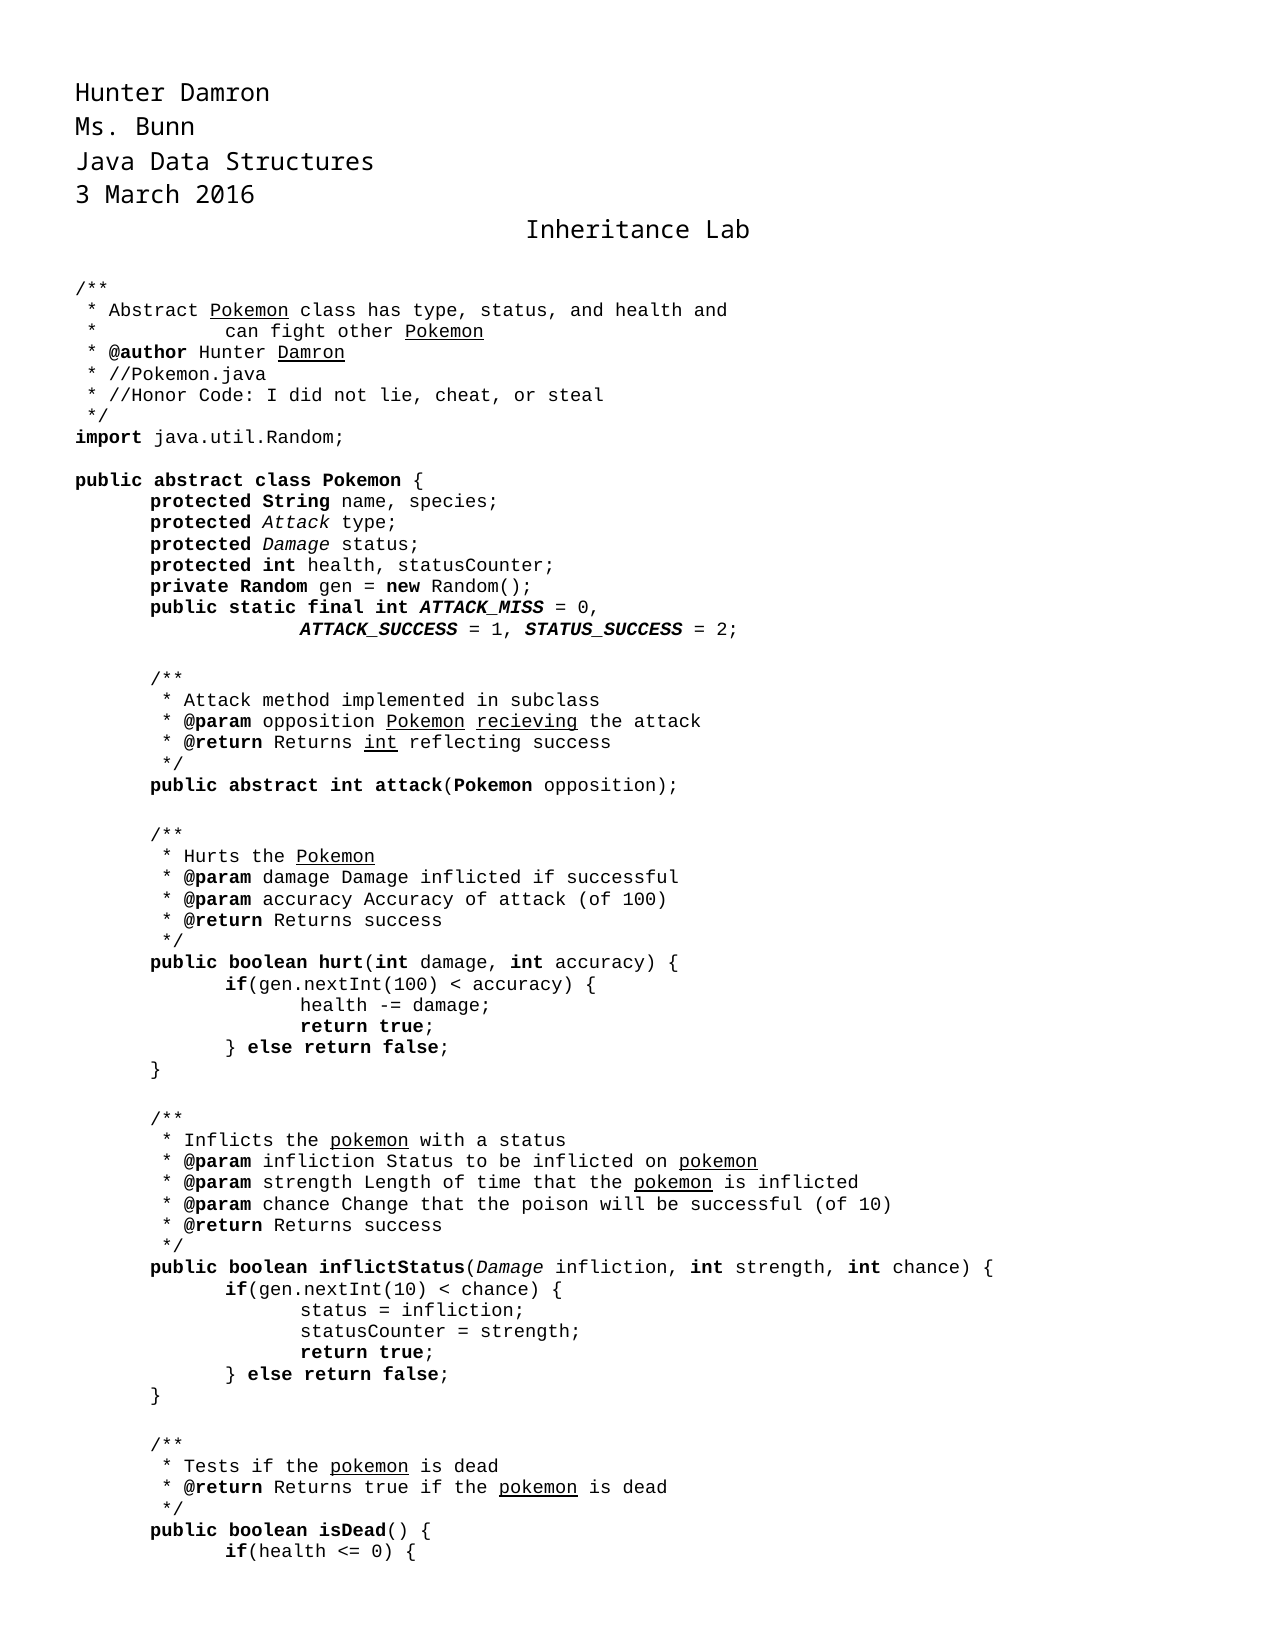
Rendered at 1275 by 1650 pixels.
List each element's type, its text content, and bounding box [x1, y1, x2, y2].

text private Random gen = new Random(); [75, 577, 1200, 598]
text statusCounter = strength; [75, 1322, 1200, 1343]
text protected String name, species; [75, 492, 1200, 513]
text * @return Returns success [75, 1216, 1200, 1237]
text */ [75, 932, 1200, 953]
text } [75, 1059, 1200, 1081]
text public boolean hurt(int damage, int accuracy) { [75, 953, 1200, 974]
text */ [75, 754, 1200, 776]
text /** [75, 669, 1200, 691]
text if(gen.nextInt(100) < accuracy) { [75, 974, 1200, 996]
text health -= damage; [75, 996, 1200, 1017]
text protected Attack type; [75, 513, 1200, 534]
text return true; [75, 1343, 1200, 1364]
text public abstract class Pokemon { [75, 471, 1200, 492]
text return true; [75, 1017, 1200, 1038]
text * @param opposition Pokemon recieving the attack [75, 712, 1200, 733]
text * @param strength Length of time that the pokemon is inflicted [75, 1173, 1200, 1194]
text } else return false; [75, 1364, 1200, 1386]
text /** [75, 279, 1200, 301]
text */ [75, 407, 1200, 428]
text * @param infliction Status to be inflicted on pokemon [75, 1152, 1200, 1173]
text * can fight other Pokemon [75, 322, 1200, 343]
text * Attack method implemented in subclass [75, 691, 1200, 712]
text public boolean inflictStatus(Damage infliction, int strength, int chance) { [75, 1258, 1200, 1279]
text protected int health, statusCounter; [75, 556, 1200, 577]
text */ [75, 1499, 1200, 1521]
text * @return Returns int reflecting success [75, 733, 1200, 754]
text * //Pokemon.java [75, 364, 1200, 386]
text /** [75, 826, 1200, 847]
text * Hurts the Pokemon [75, 847, 1200, 868]
text if(gen.nextInt(10) < chance) { [75, 1279, 1200, 1301]
text public abstract int attack(Pokemon opposition); [75, 776, 1200, 797]
text * @author Hunter Damron [75, 343, 1200, 364]
text protected Damage status; [75, 534, 1200, 556]
text } else return false; [75, 1038, 1200, 1059]
text * Inflicts the pokemon with a status [75, 1131, 1200, 1152]
text /** [75, 1436, 1200, 1457]
text * @param accuracy Accuracy of attack (of 100) [75, 889, 1200, 911]
text public boolean isDead() { [75, 1521, 1200, 1542]
text if(health <= 0) { [75, 1542, 1200, 1563]
text * Abstract Pokemon class has type, status, and health and [75, 301, 1200, 322]
text * @param damage Damage inflicted if successful [75, 868, 1200, 889]
text import java.util.Random; [75, 428, 1200, 449]
text public static final int ATTACK_MISS = 0, [75, 598, 1200, 619]
text * @param chance Change that the poison will be successful (of 10) [75, 1194, 1200, 1216]
text /** [75, 1109, 1200, 1131]
text ATTACK_SUCCESS = 1, STATUS_SUCCESS = 2; [75, 619, 1200, 641]
text * //Honor Code: I did not lie, cheat, or steal [75, 386, 1200, 407]
text status = infliction; [75, 1301, 1200, 1322]
text } [75, 1386, 1200, 1407]
text */ [75, 1237, 1200, 1258]
text * @return Returns true if the pokemon is dead [75, 1478, 1200, 1499]
text * Tests if the pokemon is dead [75, 1457, 1200, 1478]
text * @return Returns success [75, 911, 1200, 932]
